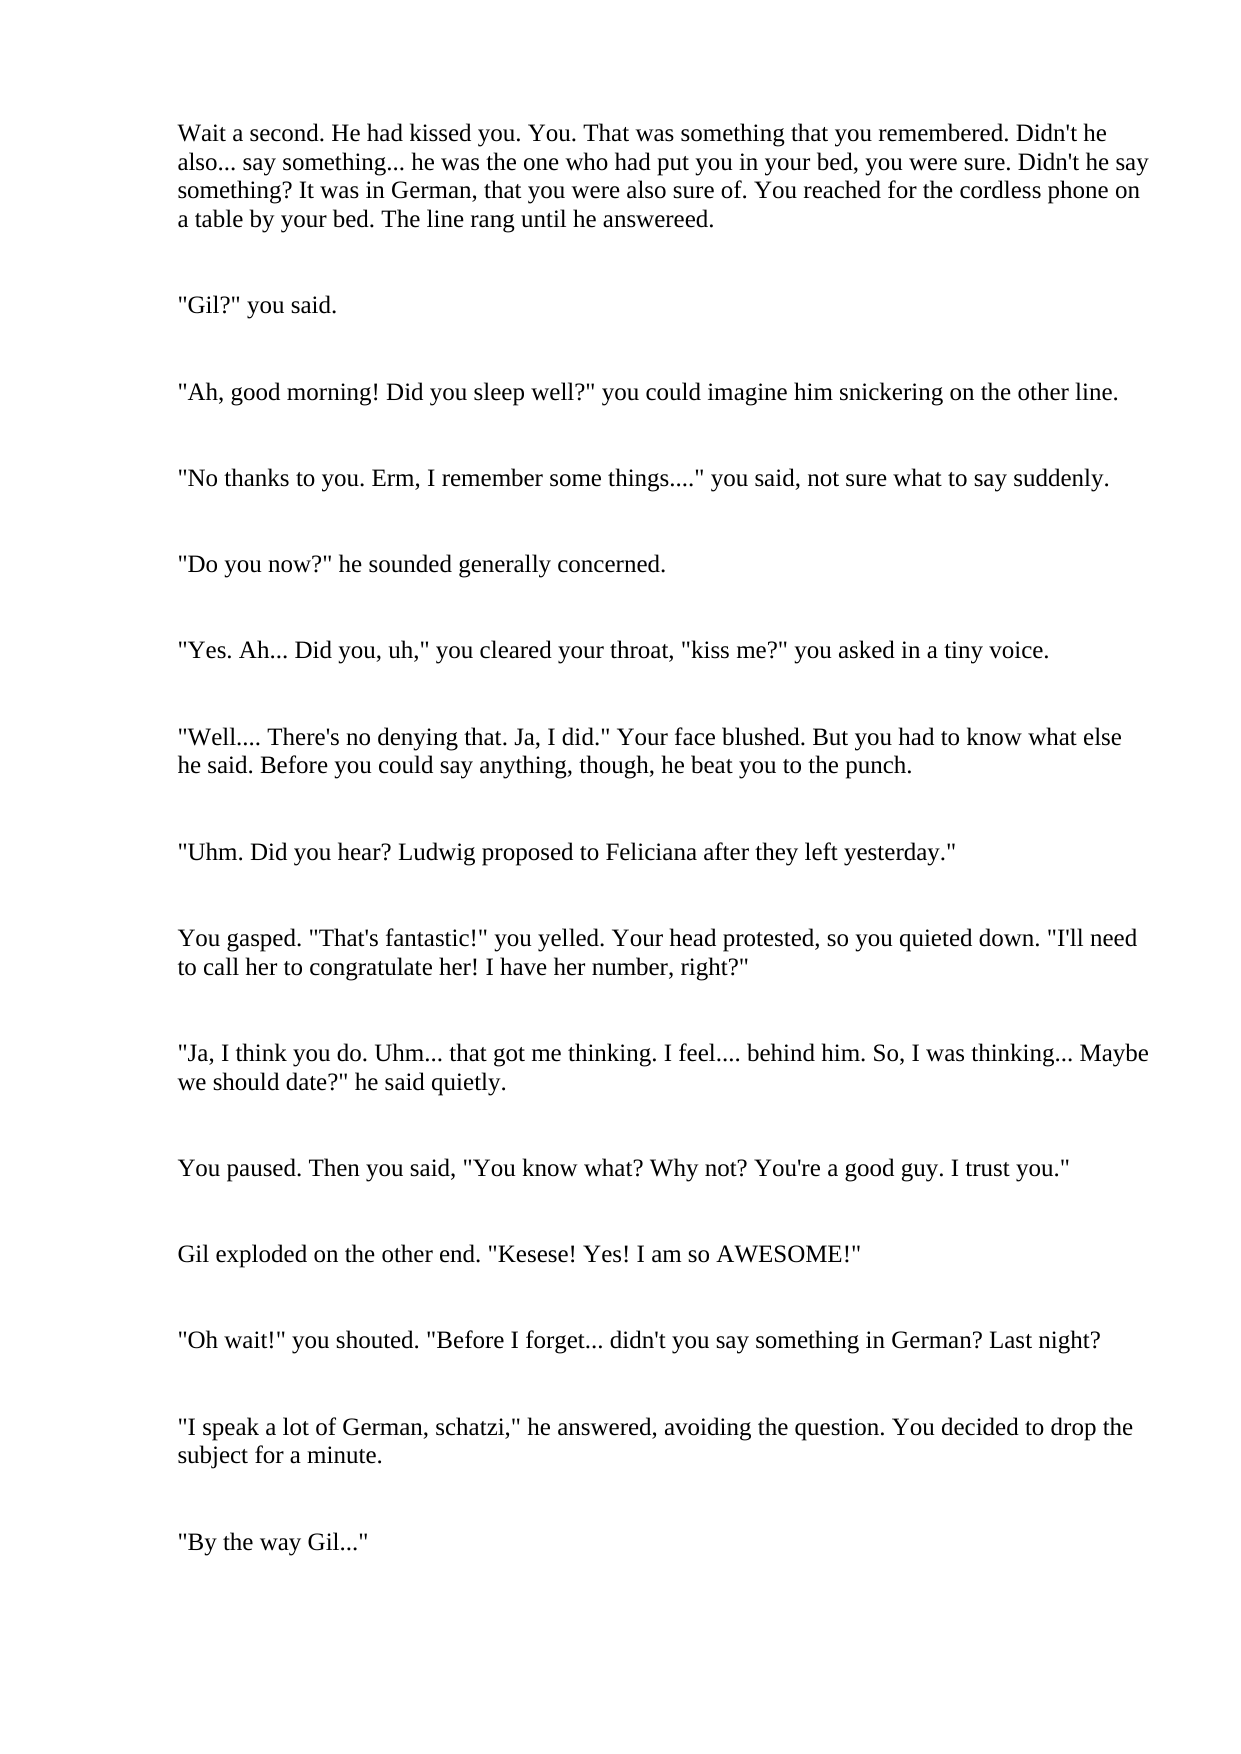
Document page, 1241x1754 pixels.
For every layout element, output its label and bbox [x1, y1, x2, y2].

text [177, 118, 1152, 1613]
